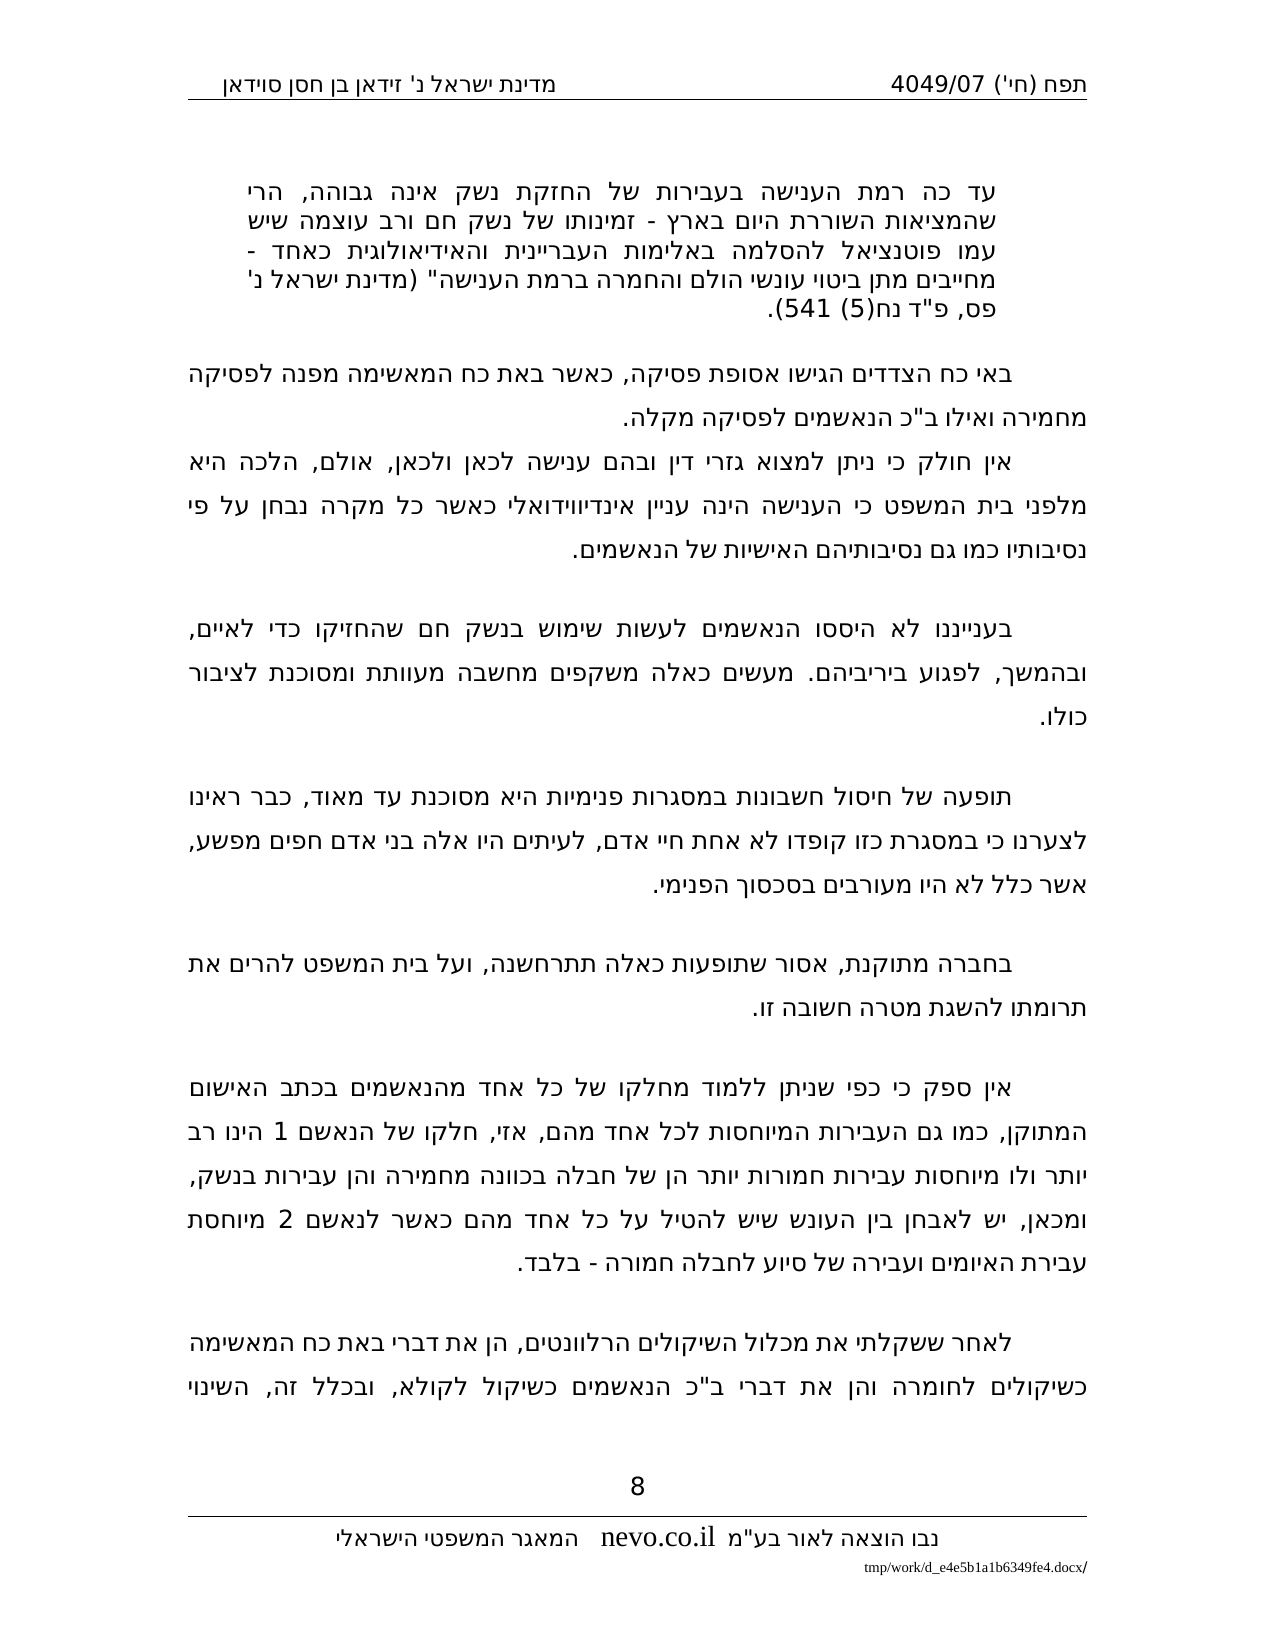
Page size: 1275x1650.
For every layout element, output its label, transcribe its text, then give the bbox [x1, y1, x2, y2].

text תופעה של חיסול חשבונות במסגרות פנימיות היא מסוכנת עד מאוד, כבר ראינו לצערנו כי במסגרת כזו קופדו לא אחת חיי אדם, לעיתים היו אלה בני אדם חפים מפשע, אשר כלל לא היו מעורבים בסכסוך הפנימי. [187, 782, 1087, 899]
text בחברה מתוקנת, אסור שתופעות כאלה תתרחשנה, ועל בית המשפט להרים את תרומתו להשגת מטרה חשובה זו. [187, 949, 1087, 1023]
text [247, 177, 997, 323]
text אין ספק כי כפי שניתן ללמוד מחלקו של כל אחד מהנאשמים בכתב האישום המתוקן, כמו גם העבירות המיוחסות לכל אחד מהם, אזי, חלקו של הנאשם 1 הינו רב יותר ולו מיוחסות עבירות חמורות יותר הן של חבלה בכוונה מחמירה והן עבירות בנשק, ומכאן, יש לאבחן בין העונש שיש להטיל על כל אחד מהם כאשר לנאשם 2 מיוחסת עבירת האיומים ועבירה של סיוע לחבלה חמורה - בלבד. [187, 1073, 1087, 1278]
text אין חולק כי ניתן למצוא גזרי דין ובהם ענישה לכאן ולכאן, אולם, הלכה היא מלפני בית המשפט כי הענישה הינה עניין אינדיווידואלי כאשר כל מקרה נבחן על פי נסיבותיו כמו גם נסיבותיהם האישיות של הנאשמים. [187, 447, 1087, 564]
text באי כח הצדדים הגישו אסופת פסיקה, כאשר באת כח המאשימה מפנה לפסיקה מחמירה ואילו ב"כ הנאשמים לפסיקה מקלה. [187, 359, 1087, 433]
text בענייננו לא היססו הנאשמים לעשות שימוש בנשק חם שהחזיקו כדי לאיים, ובהמשך, לפגוע ביריביהם. מעשים כאלה משקפים מחשבה מעוותת ומסוכנת לציבור כולו. [187, 615, 1087, 731]
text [187, 1328, 1087, 1401]
